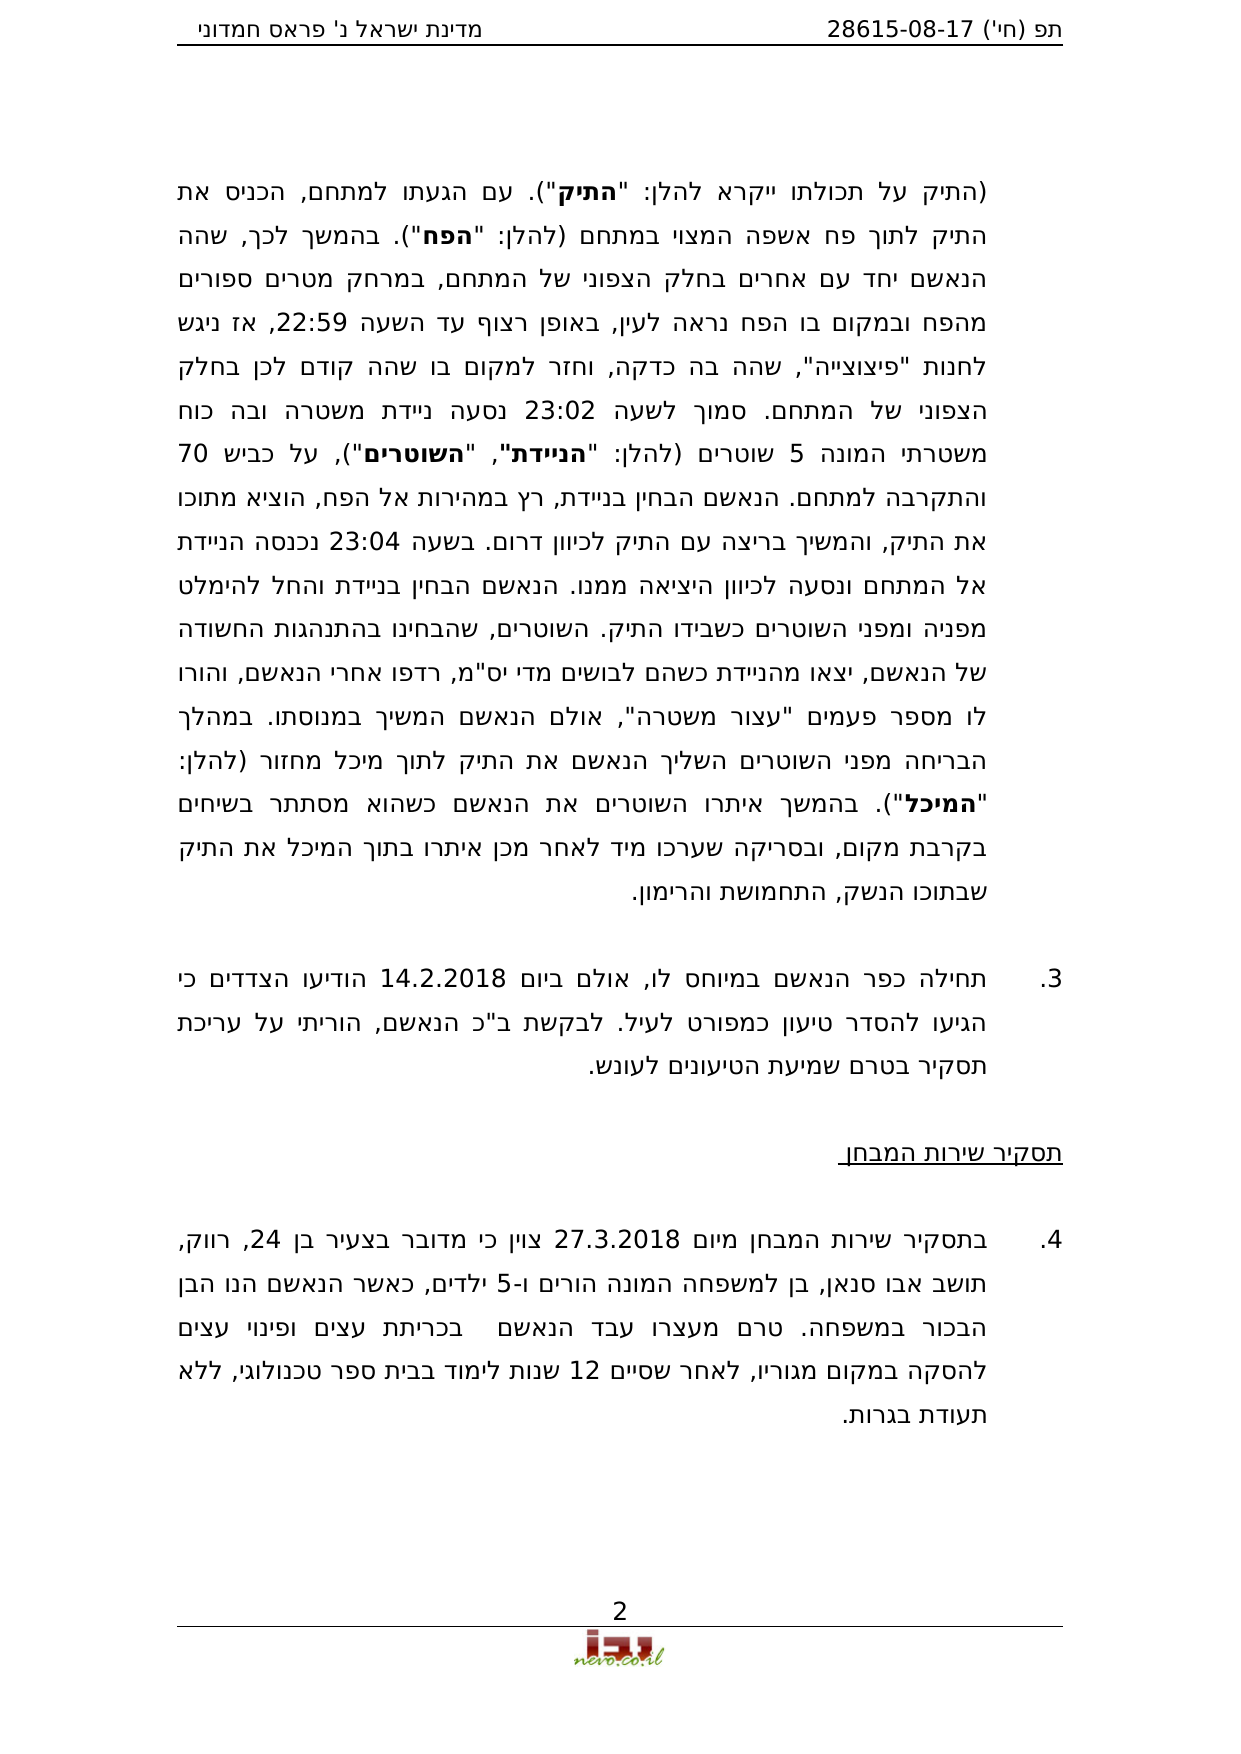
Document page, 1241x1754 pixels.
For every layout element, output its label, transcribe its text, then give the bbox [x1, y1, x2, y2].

text תסקיר שירות המבחן [177, 1138, 1063, 1168]
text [177, 177, 1063, 906]
text 4. בתסקיר שירות המבחן מיום 27.3.2018 צוין כי מדובר בצעיר בן 24, רווק, תושב אבו סנאן, בן למשפחה המונה הורים ו-5 ילדים, כאשר הנאשם הנו הבן הבכור במשפחה. טרם מעצרו עבד הנאשם בכריתת עצים ופינוי עצים להסקה במקום מגוריו, לאחר שסיים 12 שנות לימוד בבית ספר טכנולוגי, ללא תעודת בגרות. [177, 1225, 1063, 1429]
text 3. תחילה כפר הנאשם במיוחס לו, אולם ביום 14.2.2018 הודיעו הצדדים כי הגיעו להסדר טיעון כמפורט לעיל. לבקשת ב"כ הנאשם, הוריתי על עריכת תסקיר בטרם שמיעת הטיעונים לעונש. [177, 964, 1063, 1081]
picture [574, 1629, 666, 1667]
